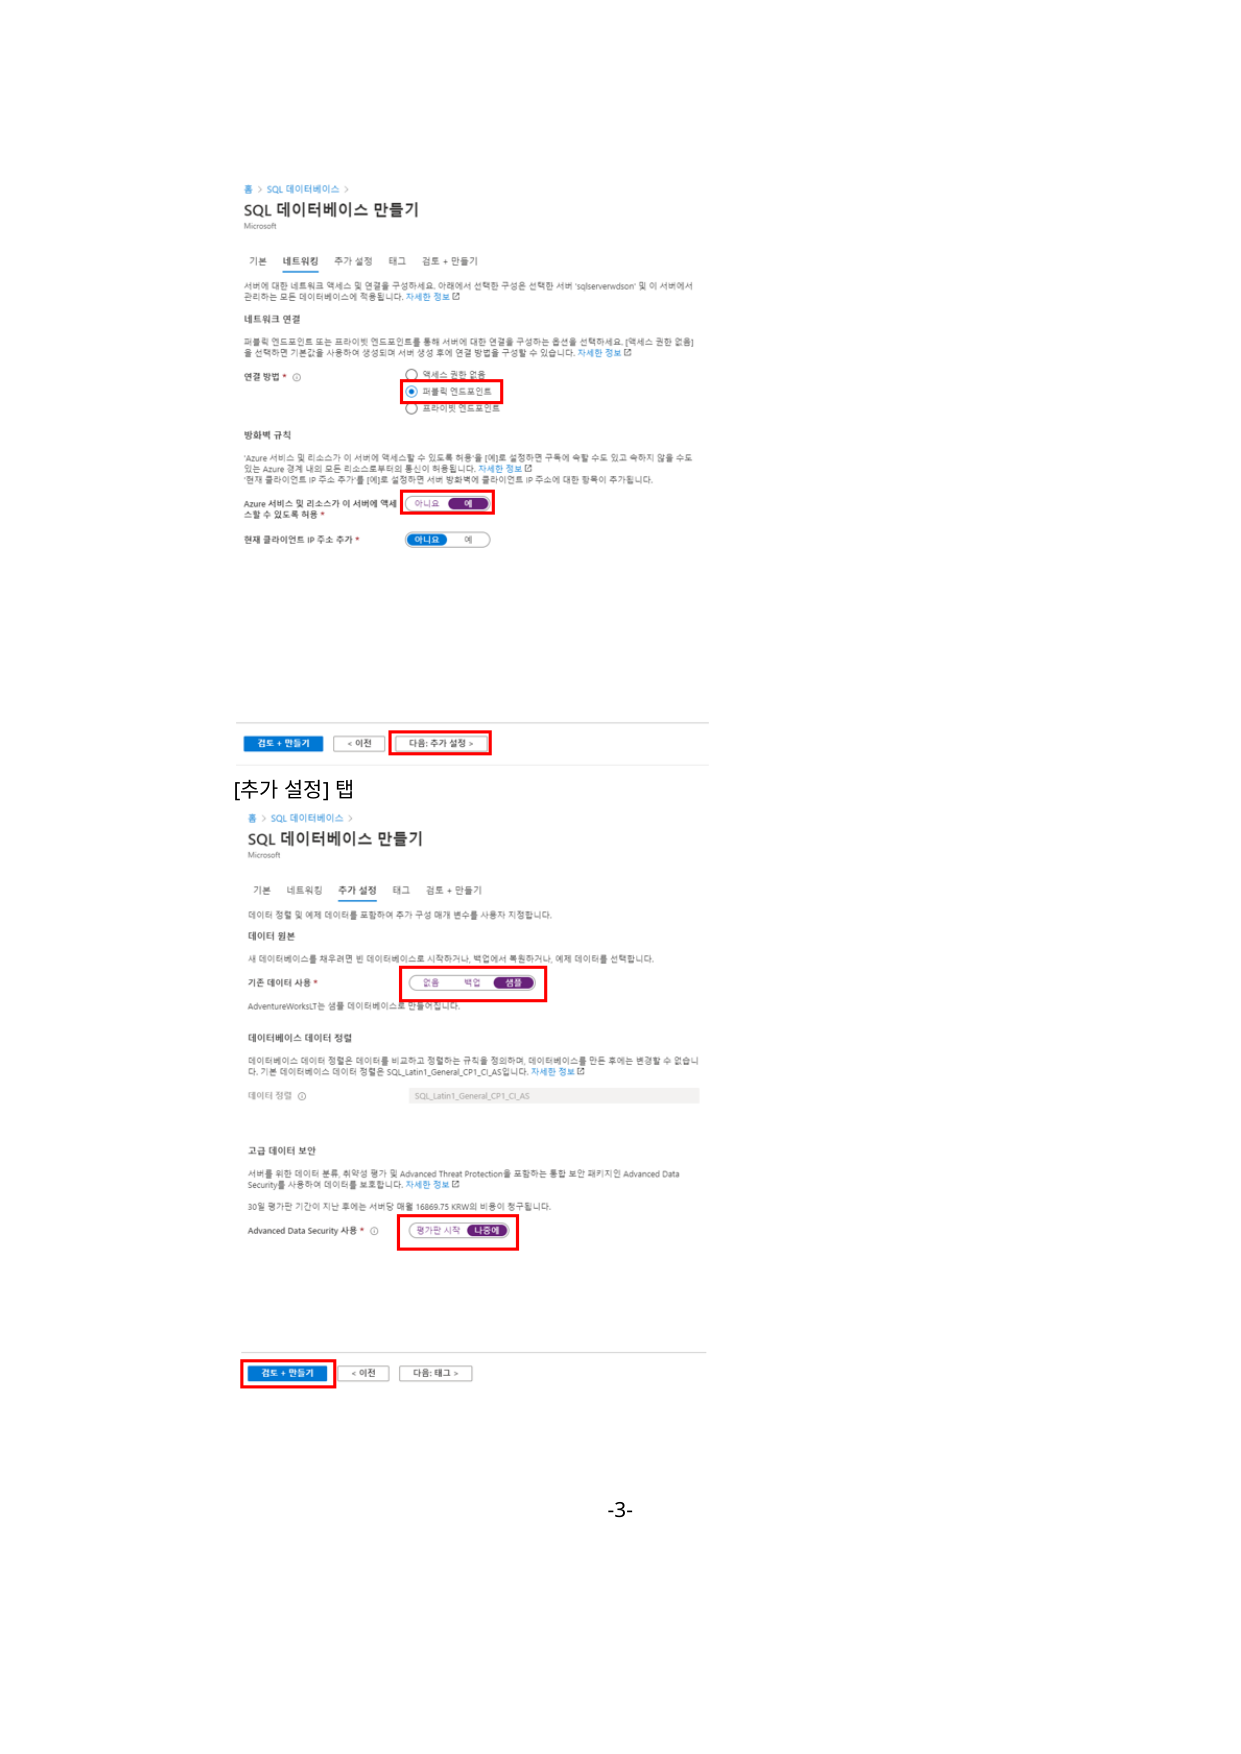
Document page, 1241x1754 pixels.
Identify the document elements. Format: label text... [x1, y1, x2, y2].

text -3- [150, 1495, 1090, 1523]
list [추가 설정] 탭 [233, 773, 1090, 803]
picture [233, 805, 707, 1401]
picture [233, 177, 736, 771]
